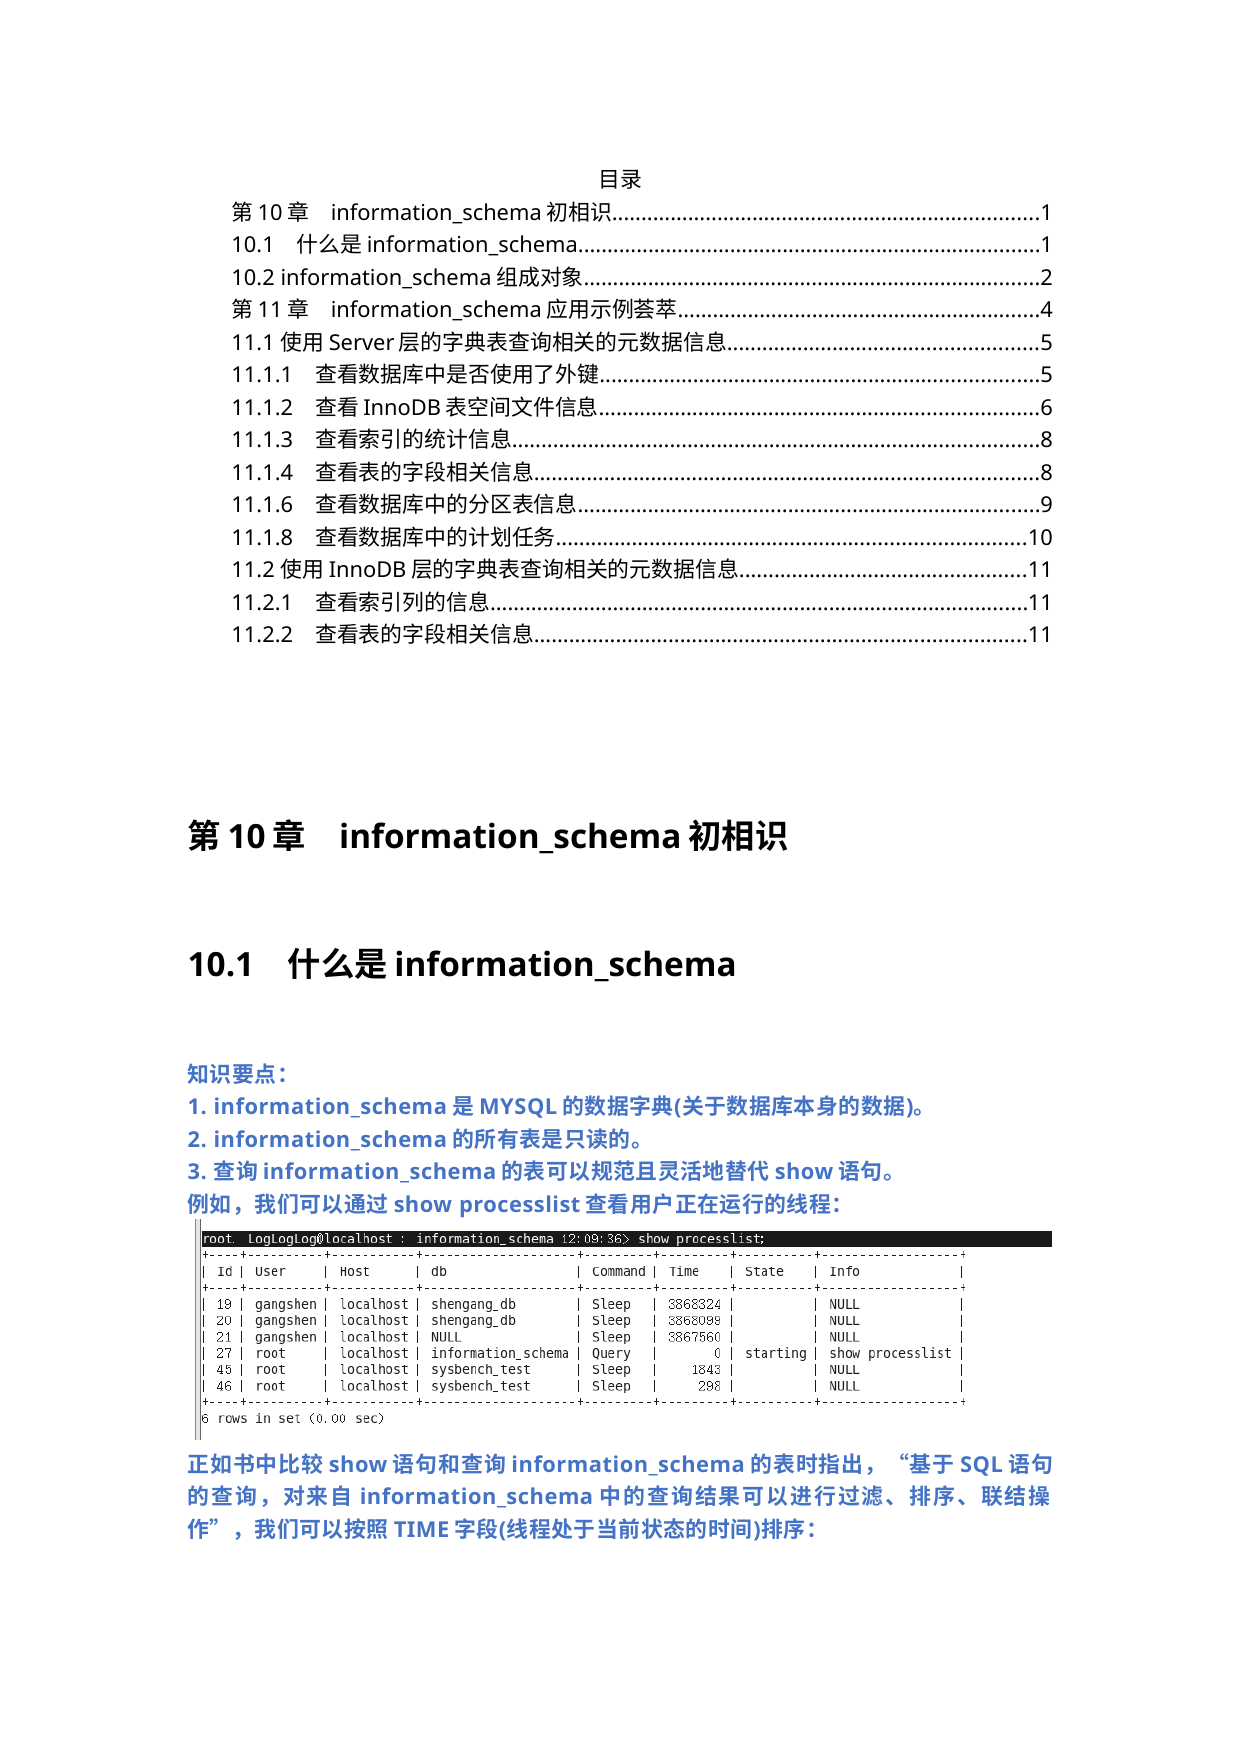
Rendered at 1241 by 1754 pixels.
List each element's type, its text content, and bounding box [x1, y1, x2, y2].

subtitle 10.1 什么是information_schema [187, 929, 1053, 994]
text 3. 查询information_schema的表可以规范且灵活地替代show语句。 [187, 1154, 1053, 1187]
subtitle 第10章 information_schema初相识 [187, 802, 1053, 867]
text 1. information_schema是MYSQL的数据字典(关于数据库本身的数据)。 [187, 1089, 1053, 1122]
text 知识要点： [187, 1057, 1053, 1089]
picture [187, 1219, 1052, 1440]
text 例如，我们可以通过show processlist查看用户正在运行的线程： [187, 1187, 1053, 1219]
text 正如书中比较show语句和查询information_schema的表时指出，“基于SQL语句的查询，对来自information_schema中的查询结果可以进行过滤、排序、联结操作”，我们可以按照TIME字段(线程处于当前状态的时间)排序： [187, 1447, 1053, 1544]
text 2. information_schema的所有表是只读的。 [187, 1122, 1053, 1154]
